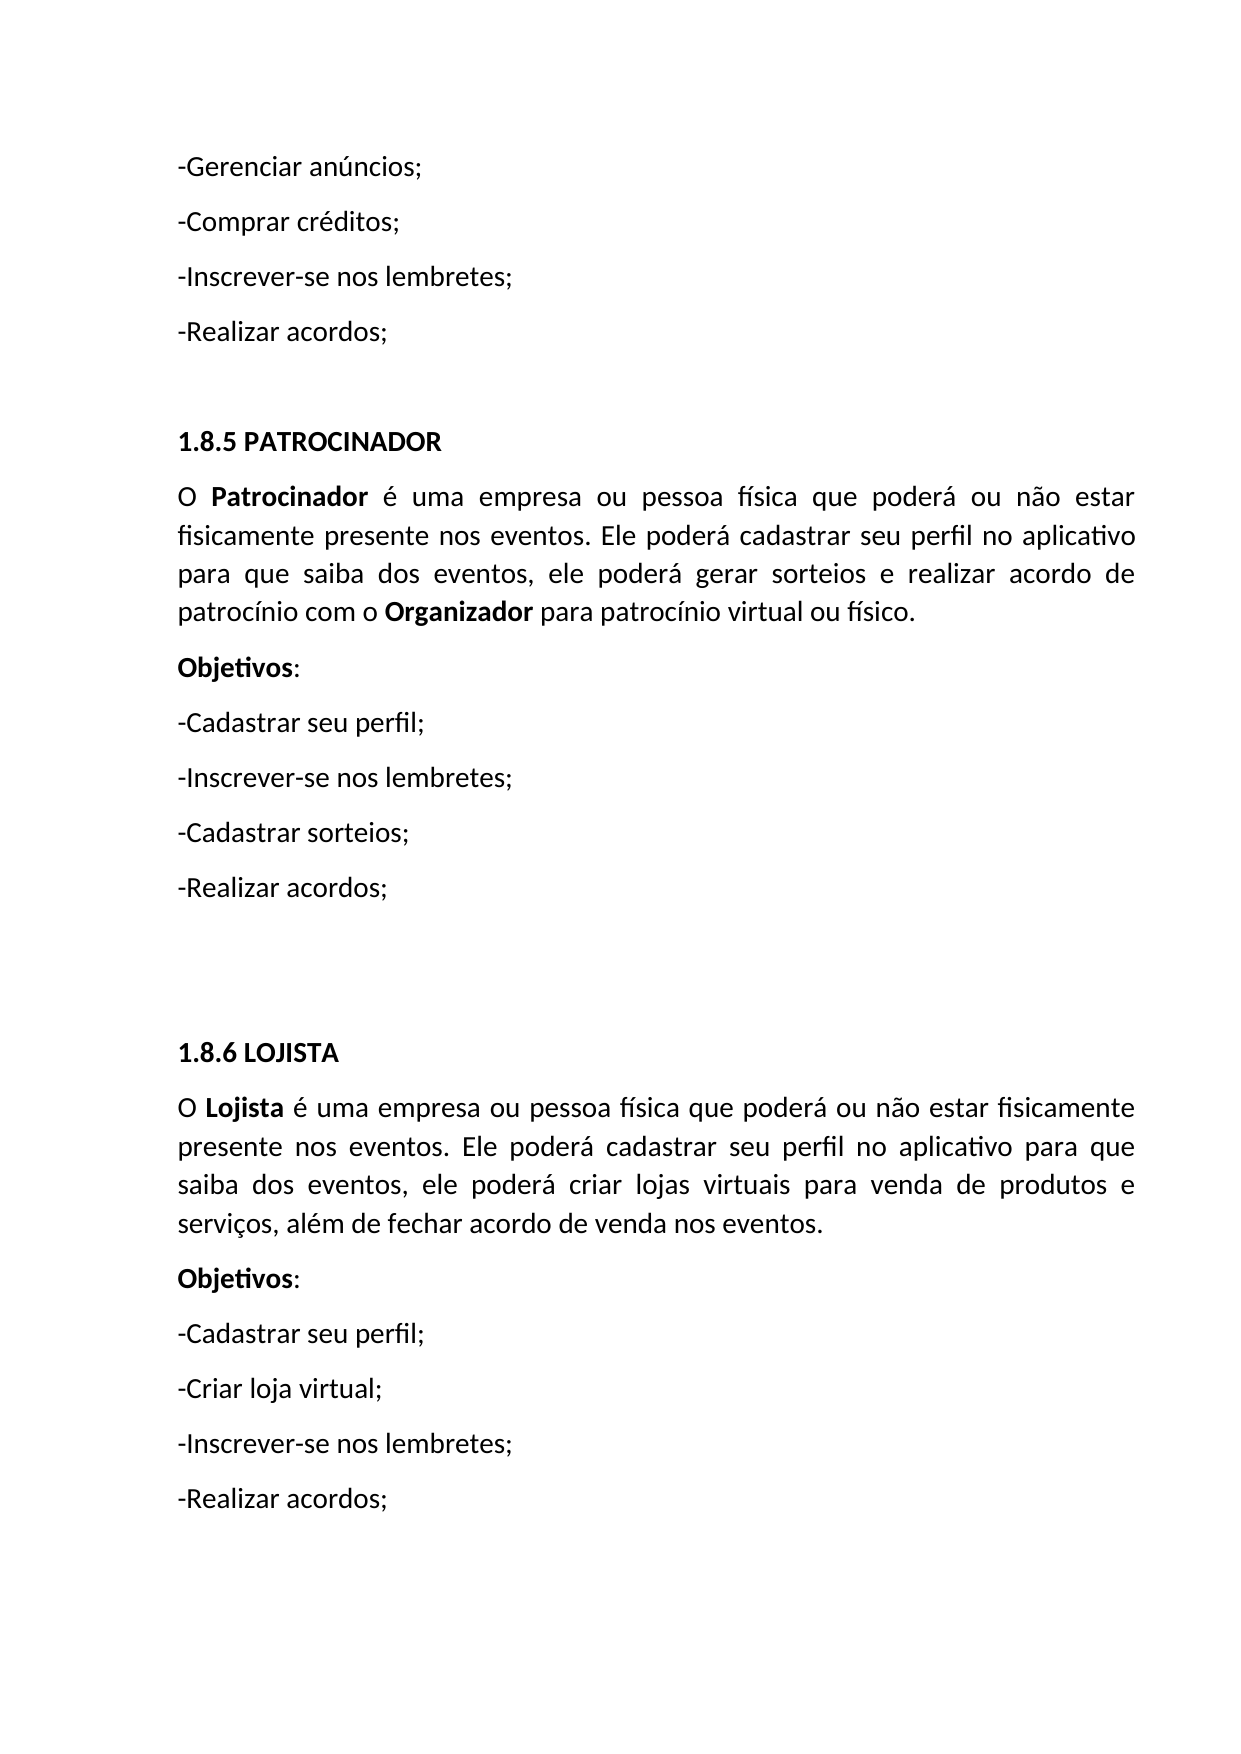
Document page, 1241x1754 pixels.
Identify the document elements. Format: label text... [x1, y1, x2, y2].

text Objetivos: [177, 649, 1137, 684]
text -Inscrever-se nos lembretes; [177, 258, 1137, 293]
text -Cadastrar sorteios; [177, 814, 1137, 849]
text -Inscrever-se nos lembretes; [177, 1425, 1137, 1461]
text -Criar loja virtual; [177, 1370, 1137, 1406]
text -Realizar acordos; [177, 869, 1137, 905]
text -Realizar acordos; [177, 1480, 1137, 1516]
text -Comprar créditos; [177, 203, 1137, 238]
text -Cadastrar seu perfil; [177, 704, 1137, 739]
text 1.8.6 LOJISTA [177, 1034, 1137, 1070]
text -Gerenciar anúncios; [177, 148, 1137, 183]
text -Cadastrar seu perfil; [177, 1315, 1137, 1351]
text 1.8.5 PATROCINADOR [177, 423, 1137, 459]
text -Inscrever-se nos lembretes; [177, 759, 1137, 794]
text O Lojista é uma empresa ou pessoa física que poderá ou não estar fisicamente presente nos eventos. Ele poderá cadastrar seu perfil no aplicativo para que saiba dos eventos, ele poderá criar lojas virtuais para venda de produtos e serviços, além de fechar acordo de venda nos eventos. [177, 1089, 1137, 1240]
text -Realizar acordos; [177, 313, 1137, 348]
text O Patrocinador é uma empresa ou pessoa física que poderá ou não estar fisicamente presente nos eventos. Ele poderá cadastrar seu perfil no aplicativo para que saiba dos eventos, ele poderá gerar sorteios e realizar acordo de patrocínio com o Organizador para patrocínio virtual ou físico. [177, 478, 1137, 629]
text Objetivos: [177, 1260, 1137, 1296]
